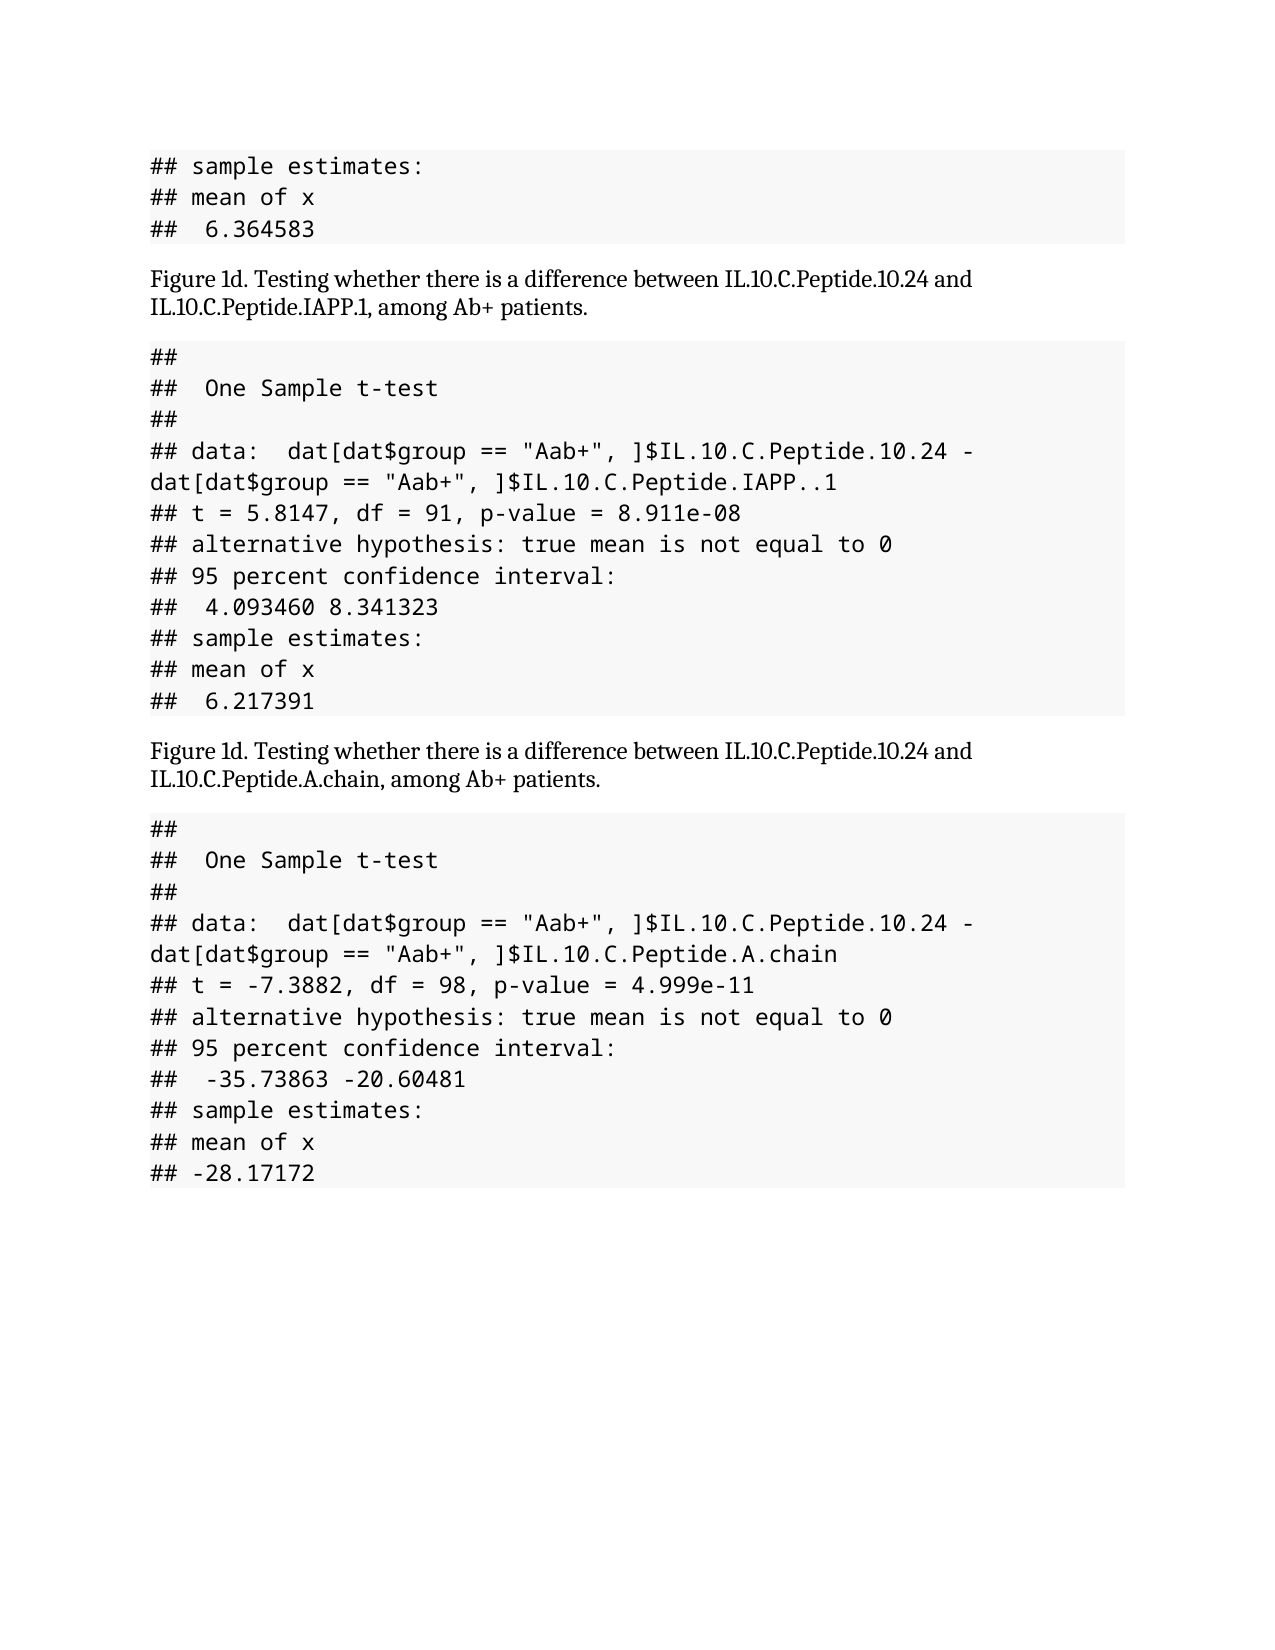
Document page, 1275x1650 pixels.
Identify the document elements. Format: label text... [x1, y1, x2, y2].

text Figure 1d. Testing whether there is a difference between IL.10.C.Peptide.10.24 and IL.10.C.Peptide.A.chain, among Ab+ patients. [150, 737, 1125, 794]
text ## ## One Sample t-test ## ## data: dat[dat$group == "Aab+", ]$IL.10.C.Peptide.10.24 - dat[dat$group == "Aab+", ]$IL.10.C.Peptide.IAPP..1 ## t = 5.8147, df = 91, p-value = 8.911e-08 ## alternative hypothesis: true mean is not equal to 0 ## 95 percent confidence interval: ## 4.093460 8.341323 ## sample estimates: ## mean of x ## 6.217391 [150, 341, 1125, 716]
text Figure 1d. Testing whether there is a difference between IL.10.C.Peptide.10.24 and IL.10.C.Peptide.IAPP.1, among Ab+ patients. [150, 264, 1125, 322]
text ## ## One Sample t-test ## ## data: dat[dat$group == "Aab+", ]$IL.10.C.Peptide.10.24 - dat[dat$group == "Aab+", ]$IL.10.C.Peptide.A.chain ## t = -7.3882, df = 98, p-value = 4.999e-11 ## alternative hypothesis: true mean is not equal to 0 ## 95 percent confidence interval: ## -35.73863 -20.60481 ## sample estimates: ## mean of x ## -28.17172 [150, 813, 1125, 1188]
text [150, 150, 1125, 244]
